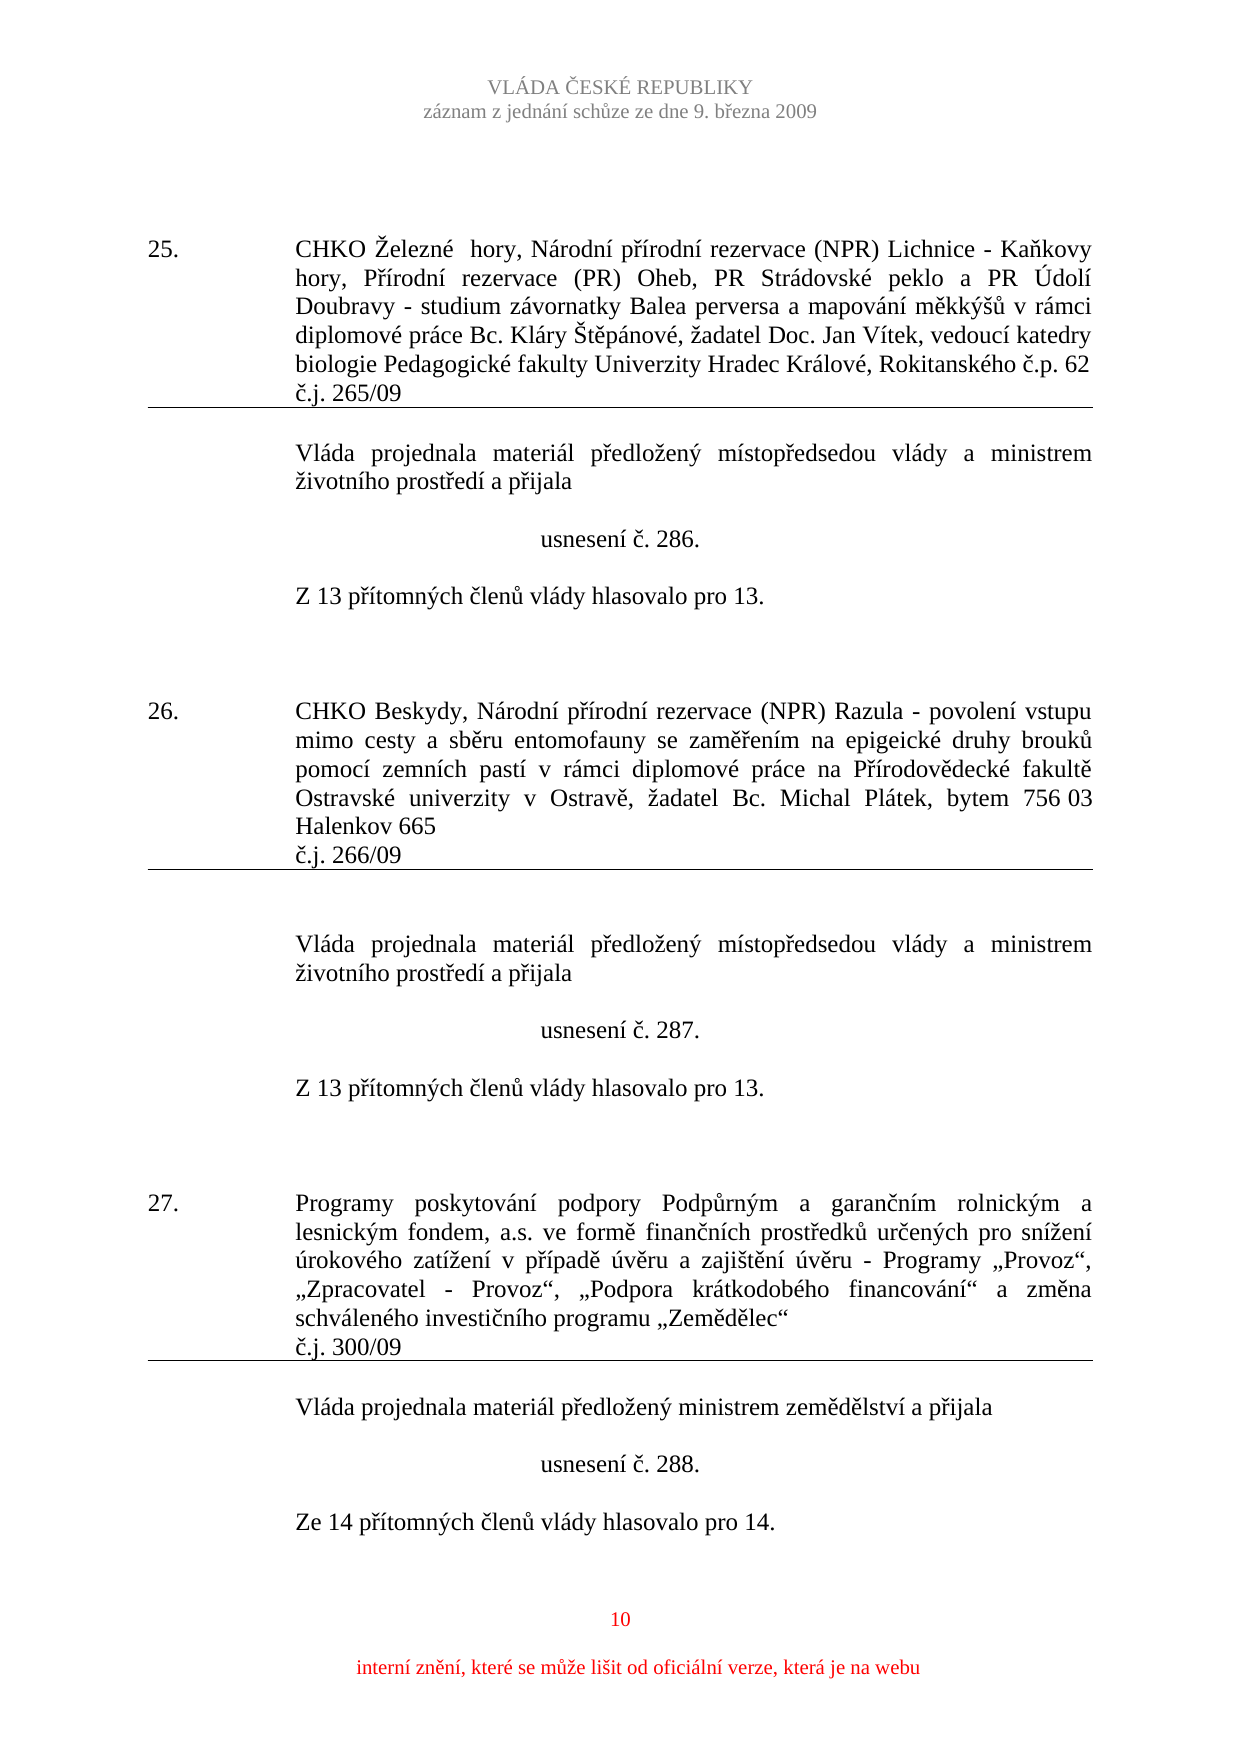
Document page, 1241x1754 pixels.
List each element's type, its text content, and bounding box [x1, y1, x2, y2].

text usnesení č. 287. [148, 1015, 1093, 1044]
text Z 13 přítomných členů vlády hlasovalo pro 13. [148, 1073, 1093, 1102]
text č.j. 265/09 [148, 378, 1093, 406]
text Z 13 přítomných členů vlády hlasovalo pro 13. [148, 581, 1093, 610]
text 26. CHKO Beskydy, Národní přírodní rezervace (NPR) Razula - povolení vstupu mimo cesty a sběru entomofauny se zaměřením na epigeické druhy brouků pomocí zemních pastí v rámci diplomové práce na Přírodovědecké fakultě Ostravské univerzity v Ostravě, žadatel Bc. Michal Plátek, bytem 756 03 Halenkov 665 [148, 696, 1093, 840]
text Vláda projednala materiál předložený ministrem zemědělství a přijala [148, 1392, 1093, 1420]
text Vláda projednala materiál předložený místopředsedou vlády a ministrem životního prostředí a přijala [148, 438, 1093, 495]
text usnesení č. 288. [148, 1449, 1093, 1478]
text Ze 14 přítomných členů vlády hlasovalo pro 14. [148, 1507, 1093, 1535]
text 25. CHKO Železné hory, Národní přírodní rezervace (NPR) Lichnice - Kaňkovy hory, Přírodní rezervace (PR) Oheb, PR Strádovské peklo a PR Údolí Doubravy - studium závornatky Balea perversa a mapování měkkýšů v rámci diplomové práce Bc. Kláry Štěpánové, žadatel Doc. Jan Vítek, vedoucí katedry biologie Pedagogické fakulty Univerzity Hradec Králové, Rokitanského č.p. 62 [148, 234, 1093, 378]
text usnesení č. 286. [148, 524, 1093, 553]
text Vláda projednala materiál předložený místopředsedou vlády a ministrem životního prostředí a přijala [148, 929, 1093, 987]
text č.j. 266/09 [148, 840, 1093, 869]
text 27. Programy poskytování podpory Podpůrným a garančním rolnickým a lesnickým fondem, a.s. ve formě finančních prostředků určených pro snížení úrokového zatížení v případě úvěru a zajištění úvěru - Programy „Provoz“, „Zpracovatel - Provoz“, „Podpora krátkodobého financování“ a změna schváleného investičního programu „Zemědělec“ [148, 1188, 1093, 1332]
text č.j. 300/09 [148, 1332, 1093, 1360]
